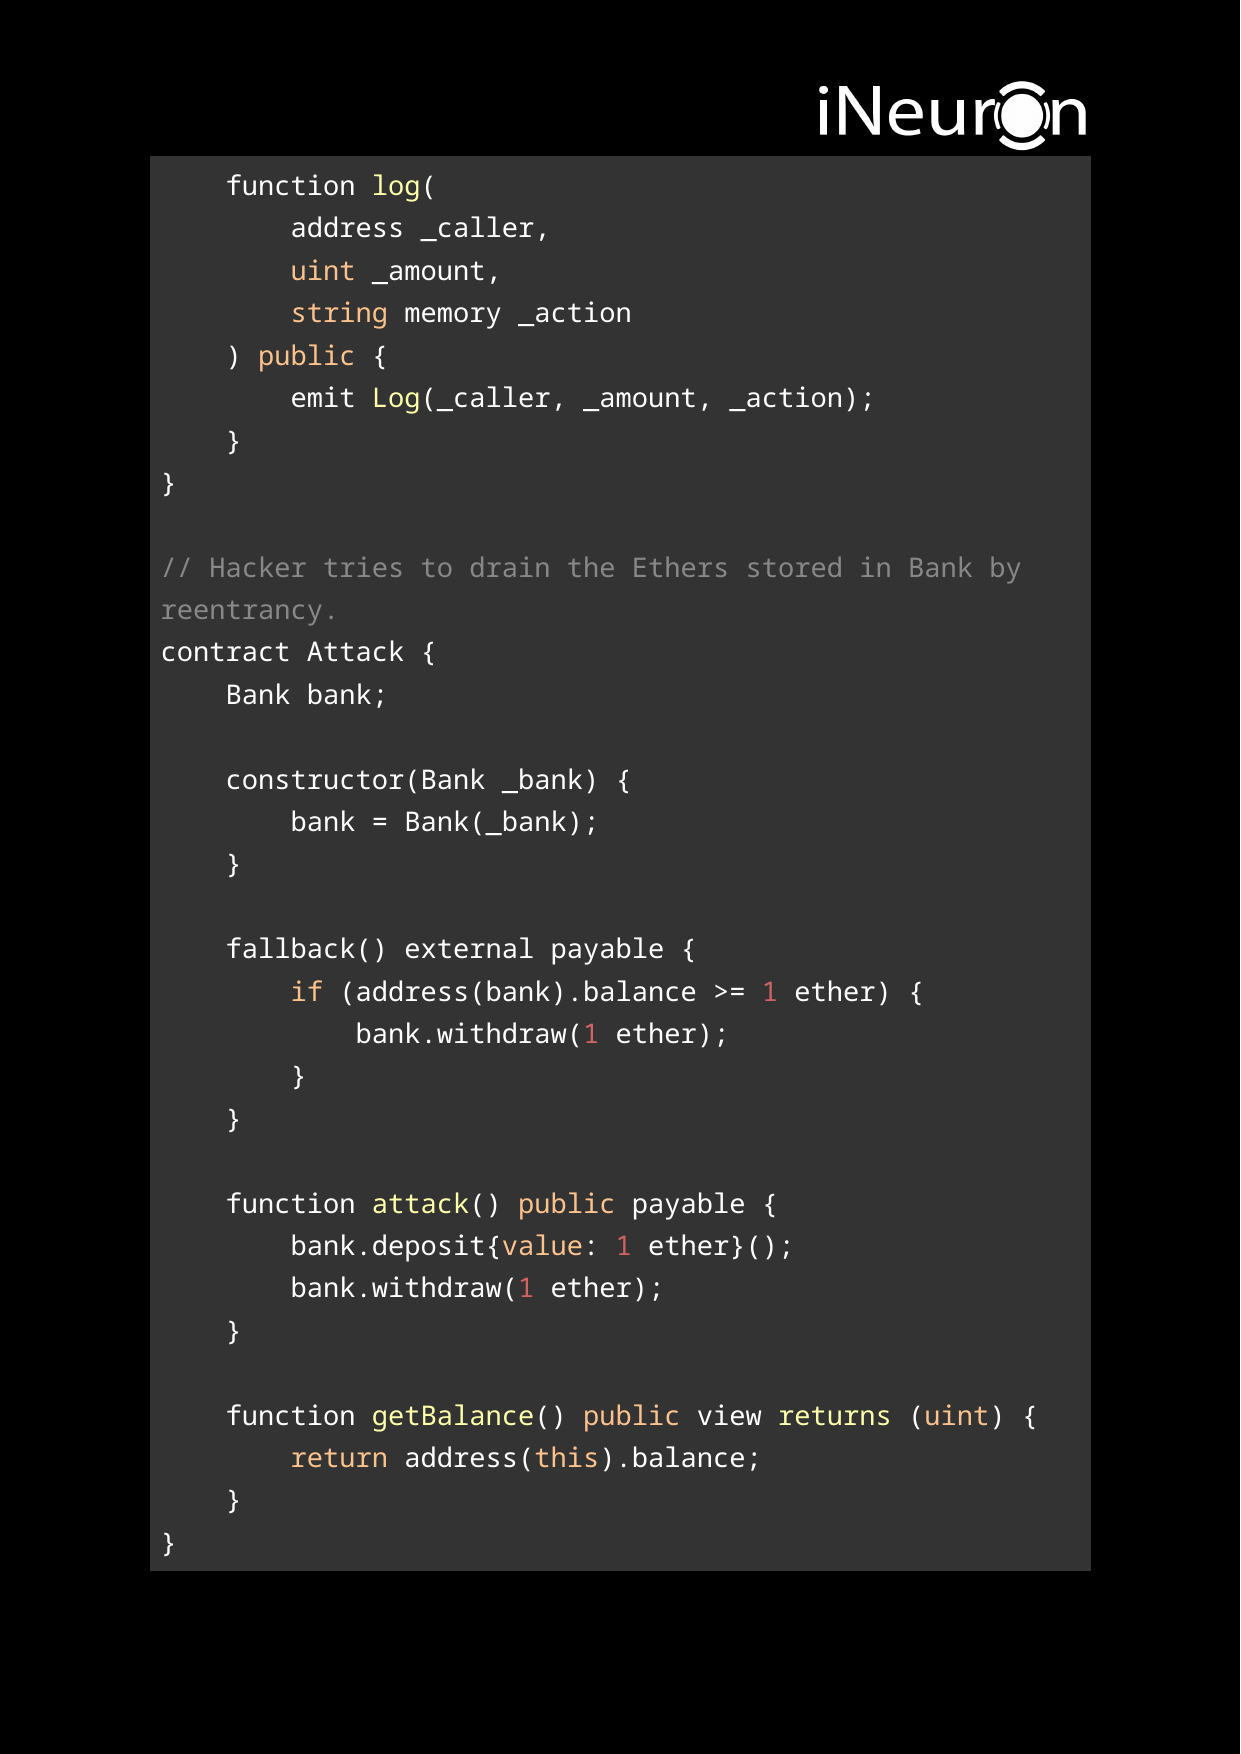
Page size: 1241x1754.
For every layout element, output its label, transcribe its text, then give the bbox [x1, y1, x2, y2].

picture [814, 75, 1091, 153]
